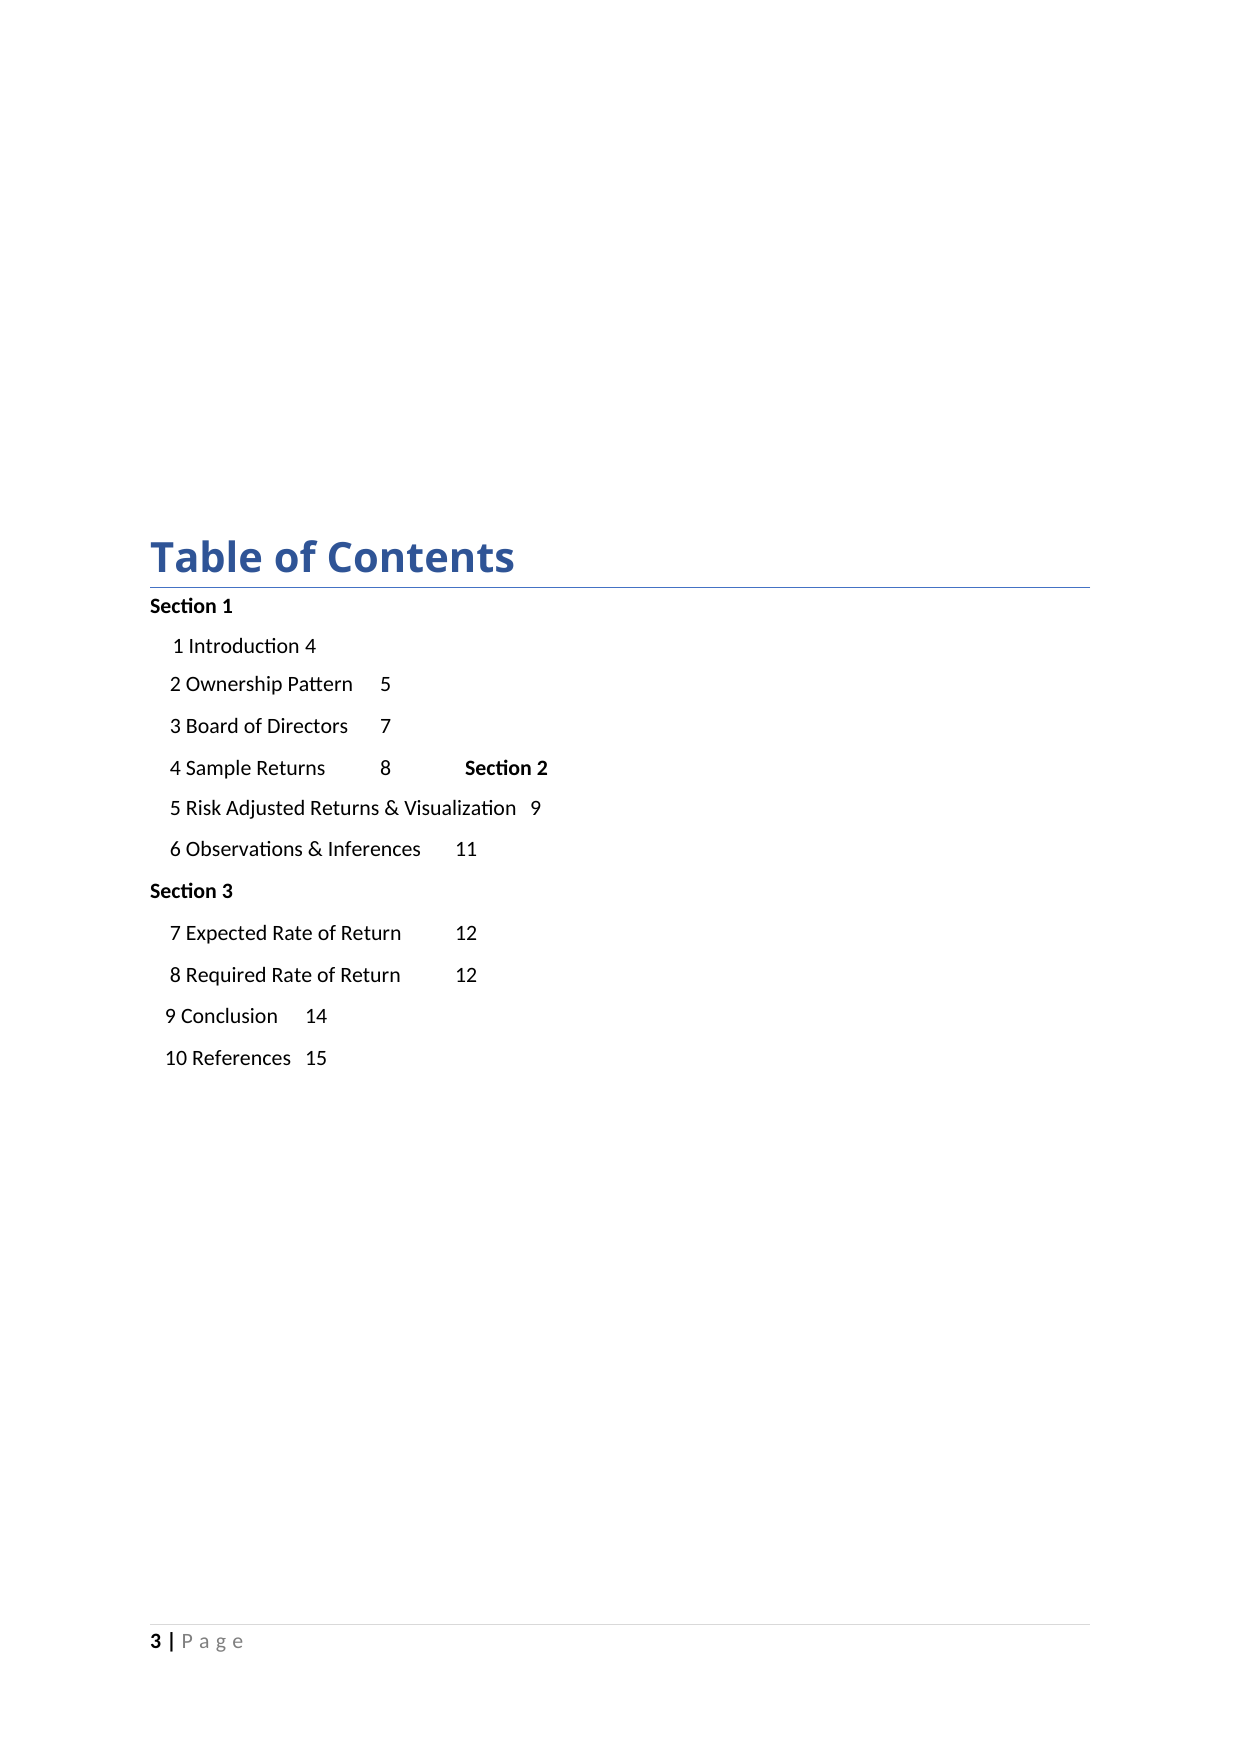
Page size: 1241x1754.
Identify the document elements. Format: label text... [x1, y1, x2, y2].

text 9 Conclusion 14 [150, 1003, 1090, 1029]
text 10 References 15 [150, 1044, 1090, 1071]
